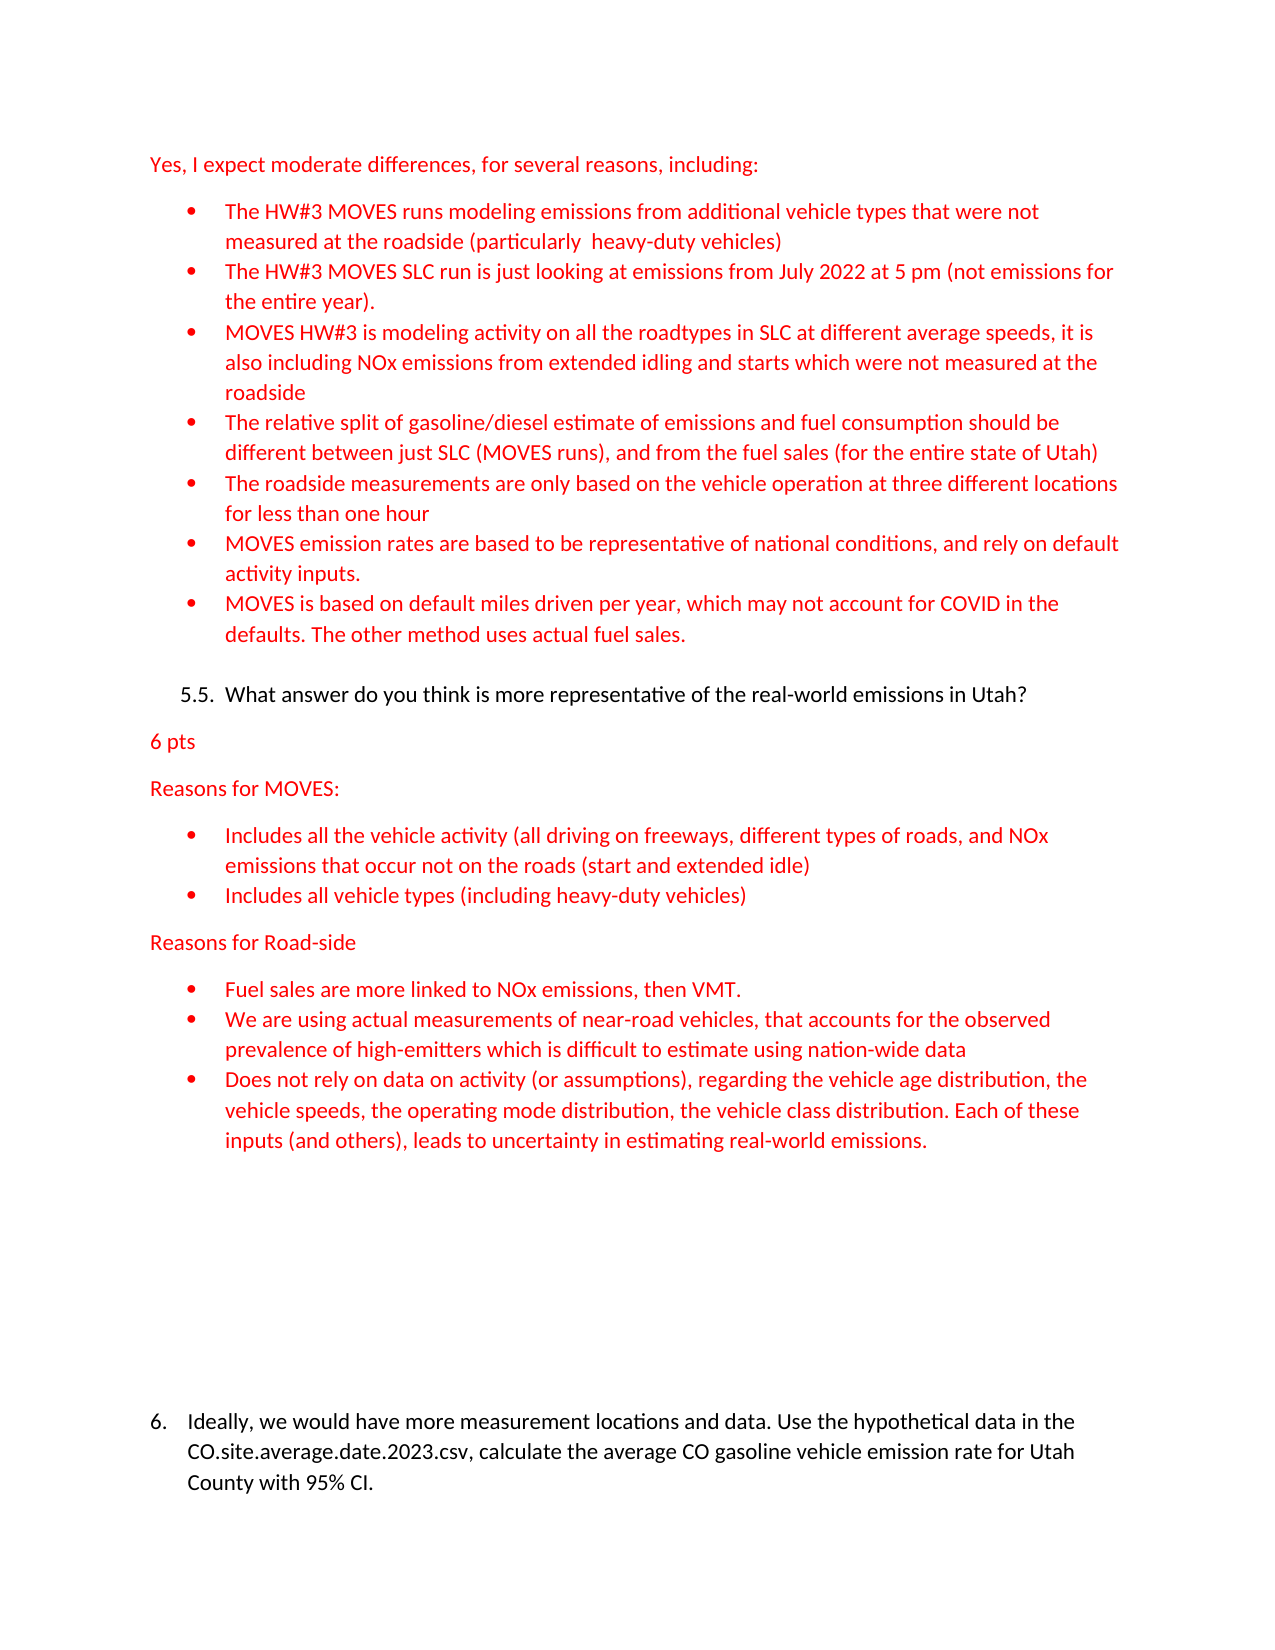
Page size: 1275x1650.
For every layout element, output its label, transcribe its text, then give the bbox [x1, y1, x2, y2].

text Reasons for MOVES: [150, 774, 1125, 802]
list Includes all vehicle types (including heavy-duty vehicles) [187, 881, 1125, 909]
list Includes all the vehicle activity (all driving on freeways, different types of roads, and NOx emissions that occur not on the roads (start and extended idle) [187, 821, 1125, 879]
list The HW#3 MOVES SLC run is just looking at emissions from July 2022 at 5 pm (not emissions for the entire year). [187, 257, 1125, 316]
list What answer do you think is more representative of the real-world emissions in Utah? [180, 680, 1125, 708]
list The HW#3 MOVES runs modeling emissions from additional vehicle types that were not measured at the roadside (particularly heavy-duty vehicles) [187, 197, 1125, 255]
text Reasons for Road-side [150, 928, 1125, 956]
list The roadside measurements are only based on the vehicle operation at three different locations for less than one hour [187, 469, 1125, 527]
text 6 pts [150, 727, 1125, 755]
list MOVES is based on default miles driven per year, which may not account for COVID in the defaults. The other method uses actual fuel sales. [187, 589, 1125, 648]
list MOVES HW#3 is modeling activity on all the roadtypes in SLC at different average speeds, it is also including NOx emissions from extended idling and starts which were not measured at the roadside [187, 318, 1125, 406]
list Does not rely on data on activity (or assumptions), regarding the vehicle age distribution, the vehicle speeds, the operating mode distribution, the vehicle class distribution. Each of these inputs (and others), leads to uncertainty in estimating real-world emissions. [187, 1066, 1125, 1154]
list The relative split of gasoline/diesel estimate of emissions and fuel consumption should be different between just SLC (MOVES runs), and from the fuel sales (for the entire state of Utah) [187, 408, 1125, 467]
list Fuel sales are more linked to NOx emissions, then VMT. [187, 975, 1125, 1003]
list Ideally, we would have more measurement locations and data. Use the hypothetical data in the CO.site.average.date.2023.csv, calculate the average CO gasoline vehicle emission rate for Utah County with 95% CI. [150, 1407, 1125, 1496]
list We are using actual measurements of near-road vehicles, that accounts for the observed prevalence of high-emitters which is difficult to estimate using nation-wide data [187, 1005, 1125, 1063]
text Yes, I expect moderate differences, for several reasons, including: [150, 150, 1125, 178]
list MOVES emission rates are based to be representative of national conditions, and rely on default activity inputs. [187, 529, 1125, 587]
